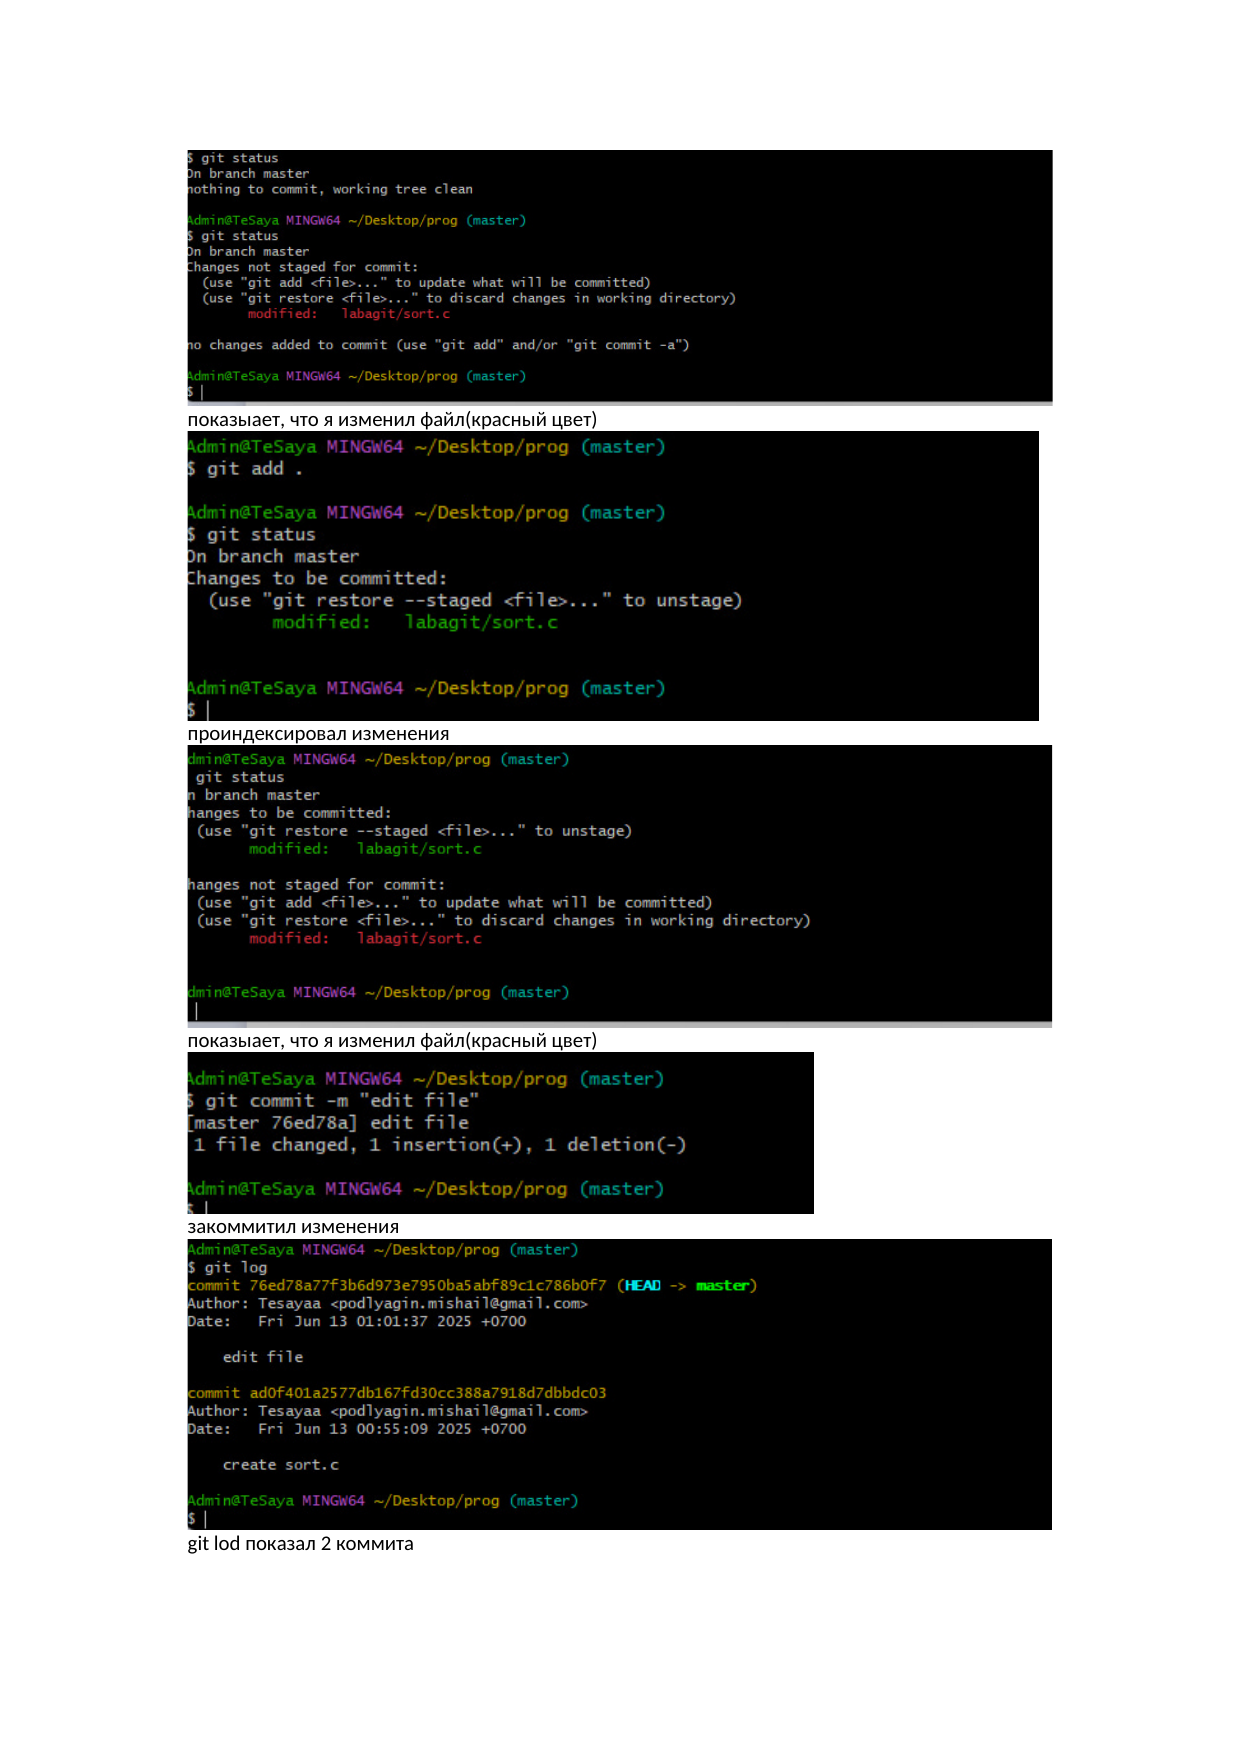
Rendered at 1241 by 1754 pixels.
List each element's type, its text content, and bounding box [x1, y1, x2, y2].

picture [187, 150, 1053, 406]
picture [187, 431, 1039, 721]
picture [187, 1239, 1052, 1530]
text показыает, что я изменил файл(красный цвет) [187, 1028, 1053, 1053]
text проиндексировал изменения [187, 720, 1053, 745]
picture [187, 745, 1053, 1028]
text закоммитил изменения [187, 1214, 1053, 1239]
picture [187, 1052, 814, 1214]
text git lod показал 2 коммита [187, 1530, 1053, 1555]
